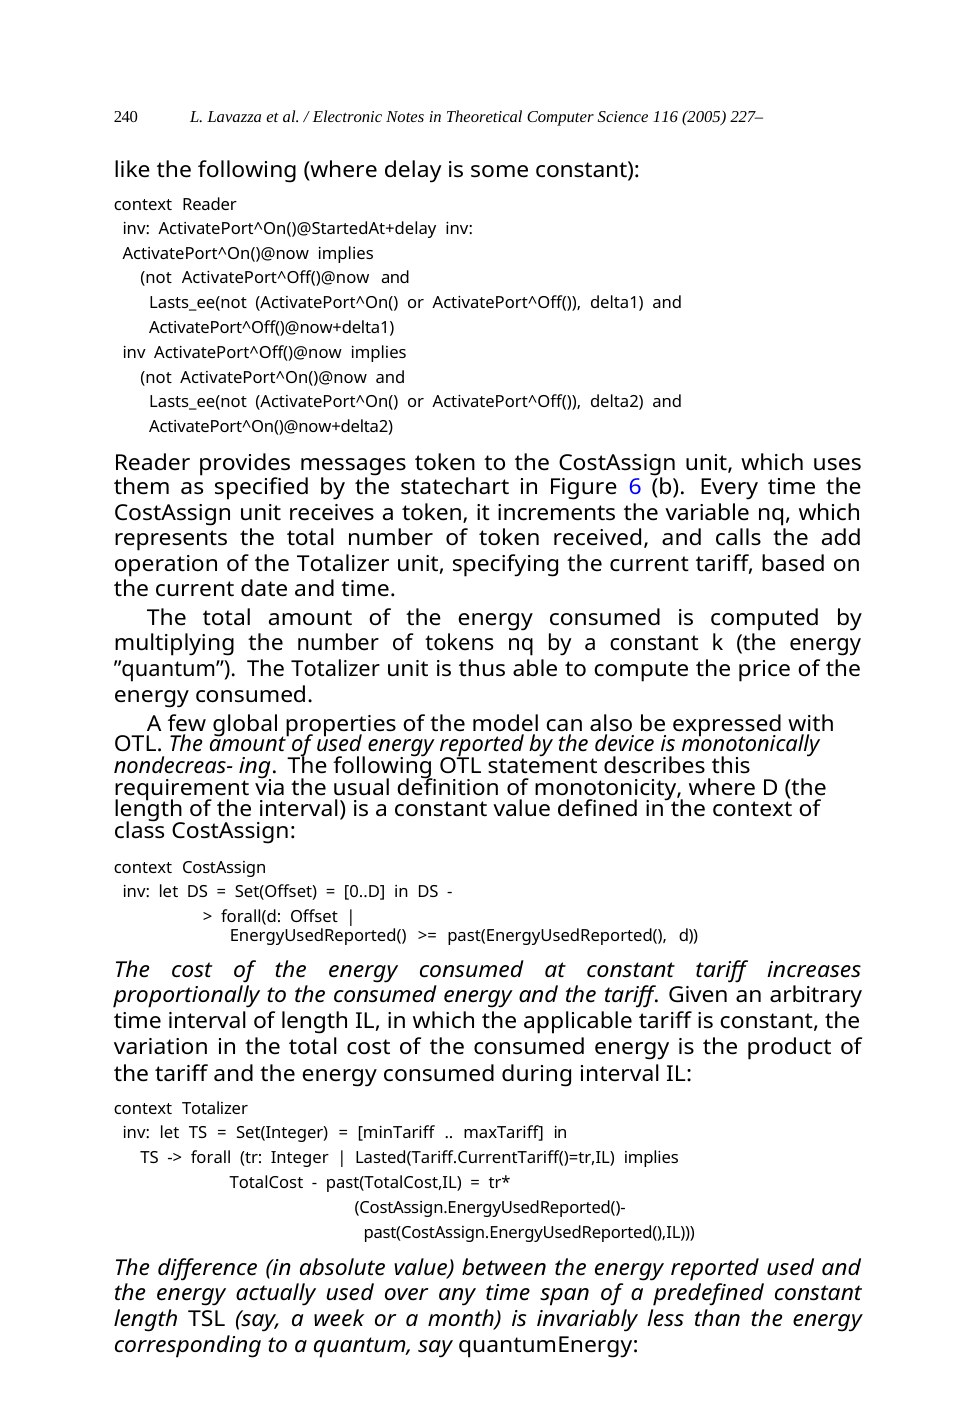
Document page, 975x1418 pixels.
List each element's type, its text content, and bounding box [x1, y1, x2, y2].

text The cost of the energy consumed at constant tariff increases proportionally to the consumed energy and the tariff. Given an arbitrary time interval of length IL, in which the applicable tariff is constant, the variation in the total cost of the consumed energy is the product of the tariff and the energy consumed during interval IL: [113, 956, 862, 1087]
text TS -> forall (tr: Integer | Lasted(Tariff.CurrentTariff()=tr,IL) implies TotalCost - past(TotalCost,IL) = tr* [140, 1146, 710, 1193]
text EnergyUsedReported() >= past(EnergyUsedReported(), d)) [229, 929, 879, 945]
text inv: let DS = Set(Offset) = [0..D] in DS -> forall(d: Offset | [122, 880, 458, 927]
text Reader provides messages token to the CostAssign unit, which uses them as specified by the statechart in Figure 6 (b). Every time the CostAssign unit receives a token, it increments the variable nq, which represents the total number of token received, and calls the add operation of the Totalizer unit, specifying the current tariff, based on the current date and time. [113, 449, 862, 603]
text (not ActivatePort^Off()@now and [140, 266, 879, 289]
text Lasts_ee(not (ActivatePort^On() or ActivatePort^Off()), delta1) and ActivatePort^Off()@now+delta1) [149, 291, 879, 338]
text like the following (where delay is some constant): [113, 154, 879, 184]
text inv: let TS = Set(Integer) = [minTariff .. maxTariff] in [122, 1121, 879, 1144]
text context CostAssign [113, 855, 879, 878]
text Lasts_ee(not (ActivatePort^On() or ActivatePort^Off()), delta2) and ActivatePort^On()@now+delta2) [149, 390, 879, 437]
text inv: ActivatePort^On()@StartedAt+delay inv: ActivatePort^On()@now implies [122, 217, 487, 264]
text The difference (in absolute value) between the energy reported used and the energy actually used over any time span of a predeﬁned constant length TSL (say, a week or a month) is invariably less than the energy corresponding to a quantum, say quantumEnergy: [113, 1255, 861, 1359]
text context Reader [113, 192, 879, 215]
text A few global properties of the model can also be expressed with OTL. The amount of used energy reported by the device is monotonically nondecreas- ing. The following OTL statement describes this requirement via the usual definition of monotonicity, where D (the length of the interval) is a constant value defined in the context of class CostAssign: [113, 714, 870, 845]
text inv ActivatePort^Off()@now implies (not ActivatePort^On()@now and [122, 340, 443, 388]
text (CostAssign.EnergyUsedReported()- past(CostAssign.EnergyUsedReported(),IL))) [354, 1195, 879, 1243]
text The total amount of the energy consumed is computed by multiplying the number of tokens nq by a constant k (the energy ”quantum”). The Totalizer unit is thus able to compute the price of the energy consumed. [113, 605, 862, 709]
text context Totalizer [113, 1097, 879, 1119]
